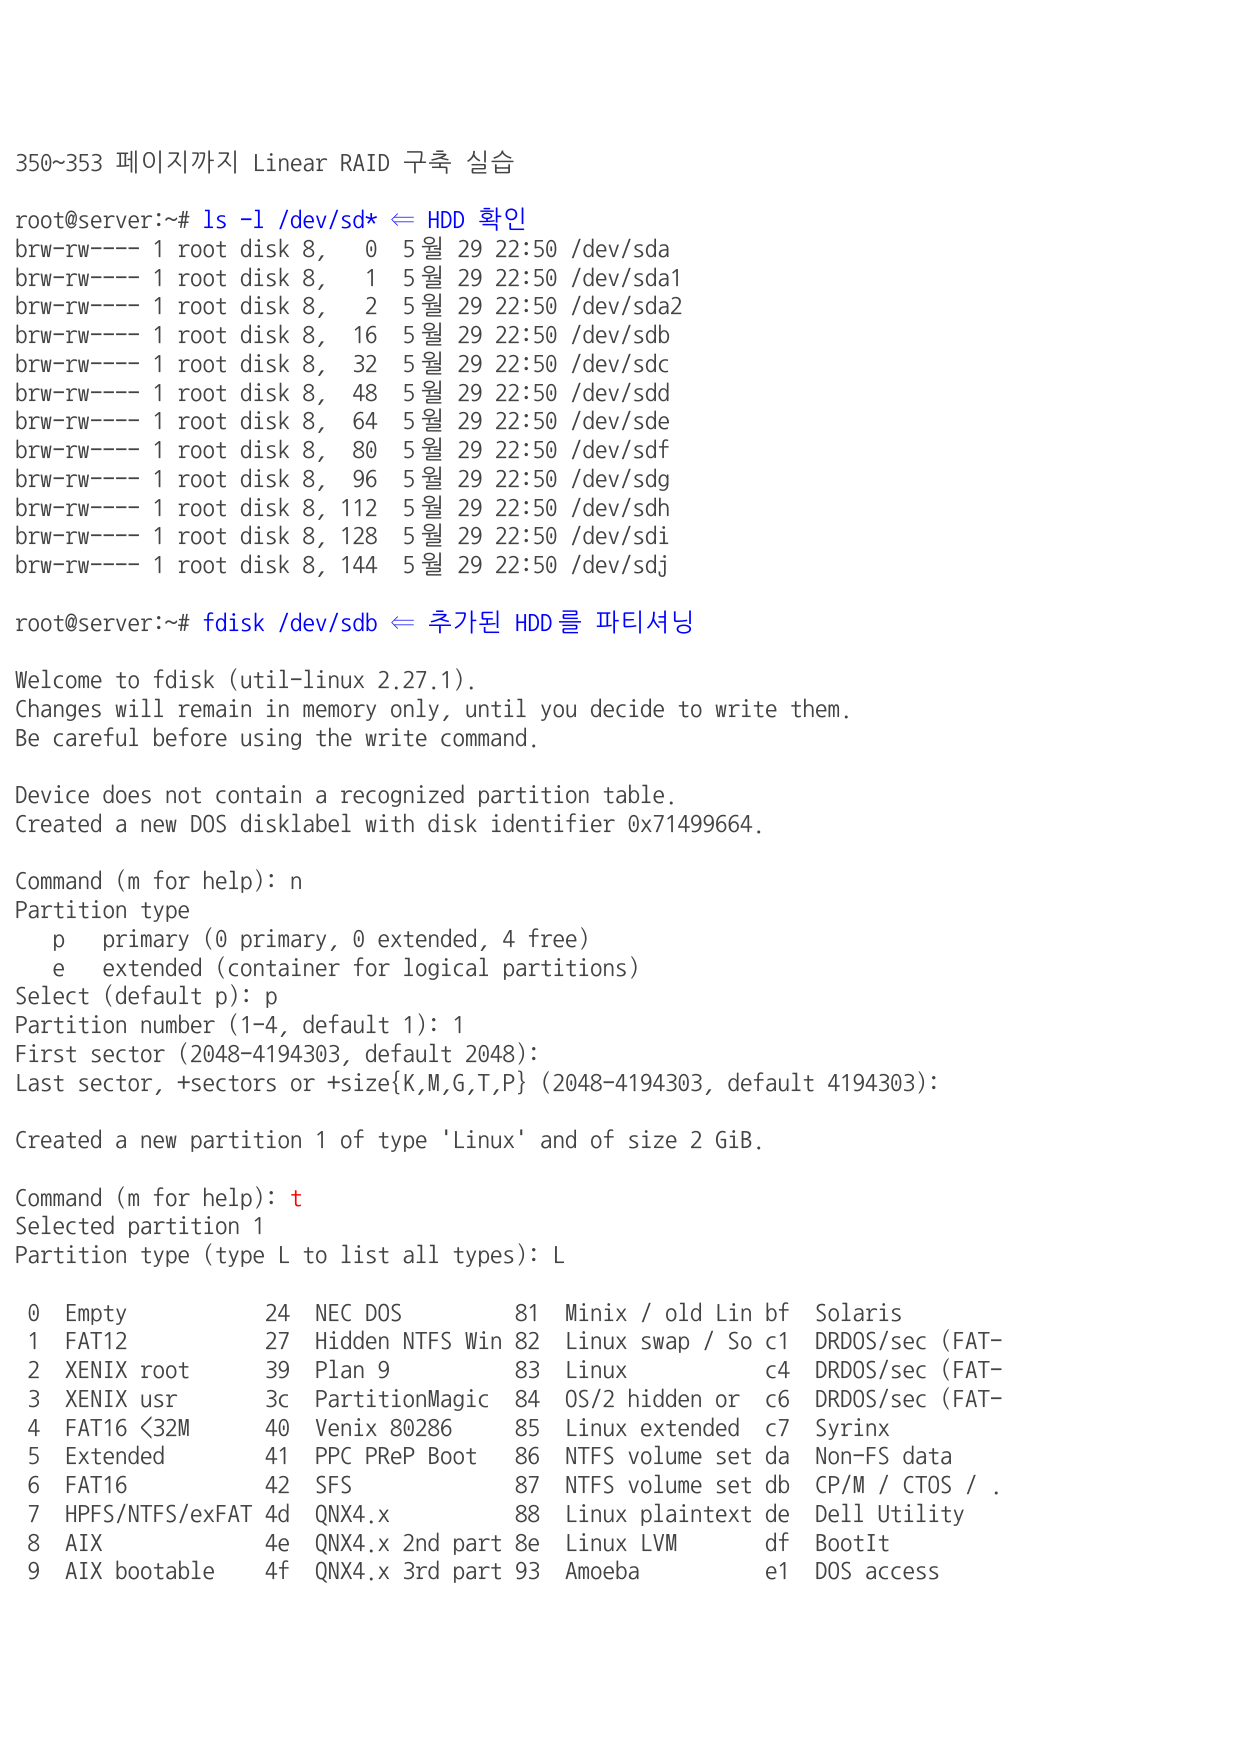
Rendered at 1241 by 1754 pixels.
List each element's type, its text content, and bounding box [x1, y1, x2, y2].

text Command (m for help): n [15, 869, 1224, 894]
text 3 XENIX usr 3c PartitionMagic 84 OS/2 hidden or c6 DRDOS/sec (FAT- [15, 1386, 1224, 1411]
text brw-rw---- 1 root disk 8, 128 5월 29 22:50 /dev/sdi [15, 524, 1224, 549]
text Changes will remain in memory only, until you decide to write them. [15, 696, 1224, 721]
text Created a new DOS disklabel with disk identifier 0x71499664. [15, 811, 1224, 836]
text 6 FAT16 42 SFS 87 NTFS volume set db CP/M / CTOS / . [15, 1472, 1224, 1497]
text 0 Empty 24 NEC DOS 81 Minix / old Lin bf Solaris [15, 1300, 1224, 1325]
text 8 AIX 4e QNX4.x 2nd part 8e Linux LVM df BootIt [15, 1530, 1224, 1555]
text brw-rw---- 1 root disk 8, 96 5월 29 22:50 /dev/sdg [15, 466, 1224, 491]
text brw-rw---- 1 root disk 8, 32 5월 29 22:50 /dev/sdc [15, 351, 1224, 376]
text 9 AIX bootable 4f QNX4.x 3rd part 93 Amoeba e1 DOS access [15, 1559, 1224, 1584]
text brw-rw---- 1 root disk 8, 16 5월 29 22:50 /dev/sdb [15, 322, 1224, 347]
text 4 FAT16 <32M 40 Venix 80286 85 Linux extended c7 Syrinx [15, 1415, 1224, 1440]
text root@server:~# fdisk /dev/sdb ⇐ 추가된 HDD를 파티셔닝 [15, 610, 1224, 635]
text 1 FAT12 27 Hidden NTFS Win 82 Linux swap / So c1 DRDOS/sec (FAT- [15, 1329, 1224, 1354]
text brw-rw---- 1 root disk 8, 0 5월 29 22:50 /dev/sda [15, 236, 1224, 261]
text Last sector, +sectors or +size{K,M,G,T,P} (2048-4194303, default 4194303): [15, 1070, 1224, 1095]
text brw-rw---- 1 root disk 8, 48 5월 29 22:50 /dev/sdd [15, 380, 1224, 405]
text 7 HPFS/NTFS/exFAT 4d QNX4.x 88 Linux plaintext de Dell Utility [15, 1501, 1224, 1526]
text Device does not contain a recognized partition table. [15, 782, 1224, 807]
text brw-rw---- 1 root disk 8, 1 5월 29 22:50 /dev/sda1 [15, 265, 1224, 290]
text Created a new partition 1 of type 'Linux' and of size 2 GiB. [15, 1127, 1224, 1152]
text Be careful before using the write command. [15, 725, 1224, 750]
text Partition type (type L to list all types): L [15, 1242, 1224, 1267]
text 2 XENIX root 39 Plan 9 83 Linux c4 DRDOS/sec (FAT- [15, 1357, 1224, 1382]
text Partition type [15, 897, 1224, 922]
text First sector (2048-4194303, default 2048): [15, 1041, 1224, 1066]
text brw-rw---- 1 root disk 8, 144 5월 29 22:50 /dev/sdj [15, 552, 1224, 577]
text Select (default p): p [15, 984, 1224, 1009]
text root@server:~# ls -l /dev/sd* ⇐ HDD 확인 [15, 207, 1224, 232]
text Welcome to fdisk (util-linux 2.27.1). [15, 667, 1224, 692]
text 5 Extended 41 PPC PReP Boot 86 NTFS volume set da Non-FS data [15, 1444, 1224, 1469]
text Partition number (1-4, default 1): 1 [15, 1012, 1224, 1037]
text Selected partition 1 [15, 1214, 1224, 1239]
text Command (m for help): t [15, 1185, 1224, 1210]
text brw-rw---- 1 root disk 8, 80 5월 29 22:50 /dev/sdf [15, 437, 1224, 462]
text e extended (container for logical partitions) [15, 955, 1224, 980]
text brw-rw---- 1 root disk 8, 2 5월 29 22:50 /dev/sda2 [15, 294, 1224, 319]
text p primary (0 primary, 0 extended, 4 free) [15, 926, 1224, 951]
text brw-rw---- 1 root disk 8, 64 5월 29 22:50 /dev/sde [15, 409, 1224, 434]
text brw-rw---- 1 root disk 8, 112 5월 29 22:50 /dev/sdh [15, 495, 1224, 520]
text 350~353 페이지까지 Linear RAID 구축 실습 [15, 150, 1224, 175]
